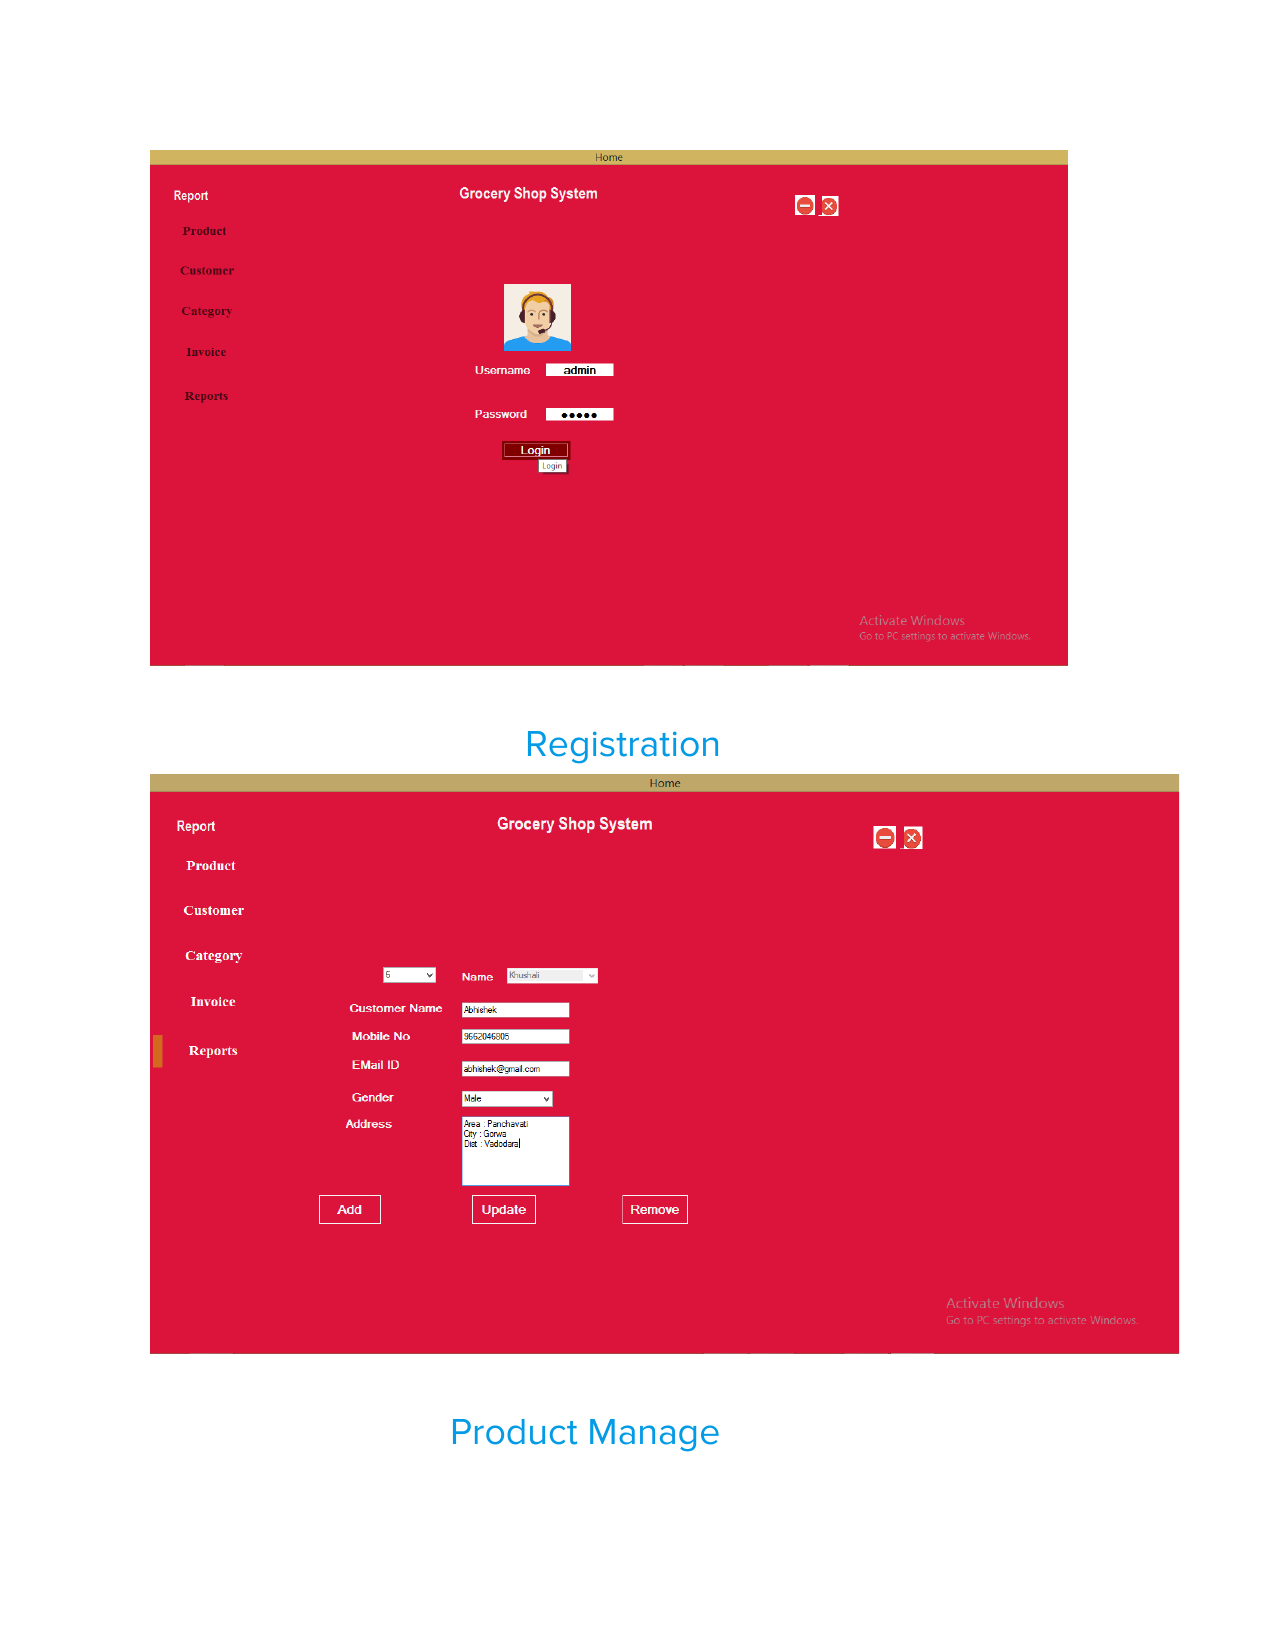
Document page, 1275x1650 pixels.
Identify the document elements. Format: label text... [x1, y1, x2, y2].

picture [150, 774, 1180, 1354]
text Registration [525, 722, 1125, 768]
picture [150, 150, 1068, 666]
text Product Manage [375, 1410, 1125, 1456]
